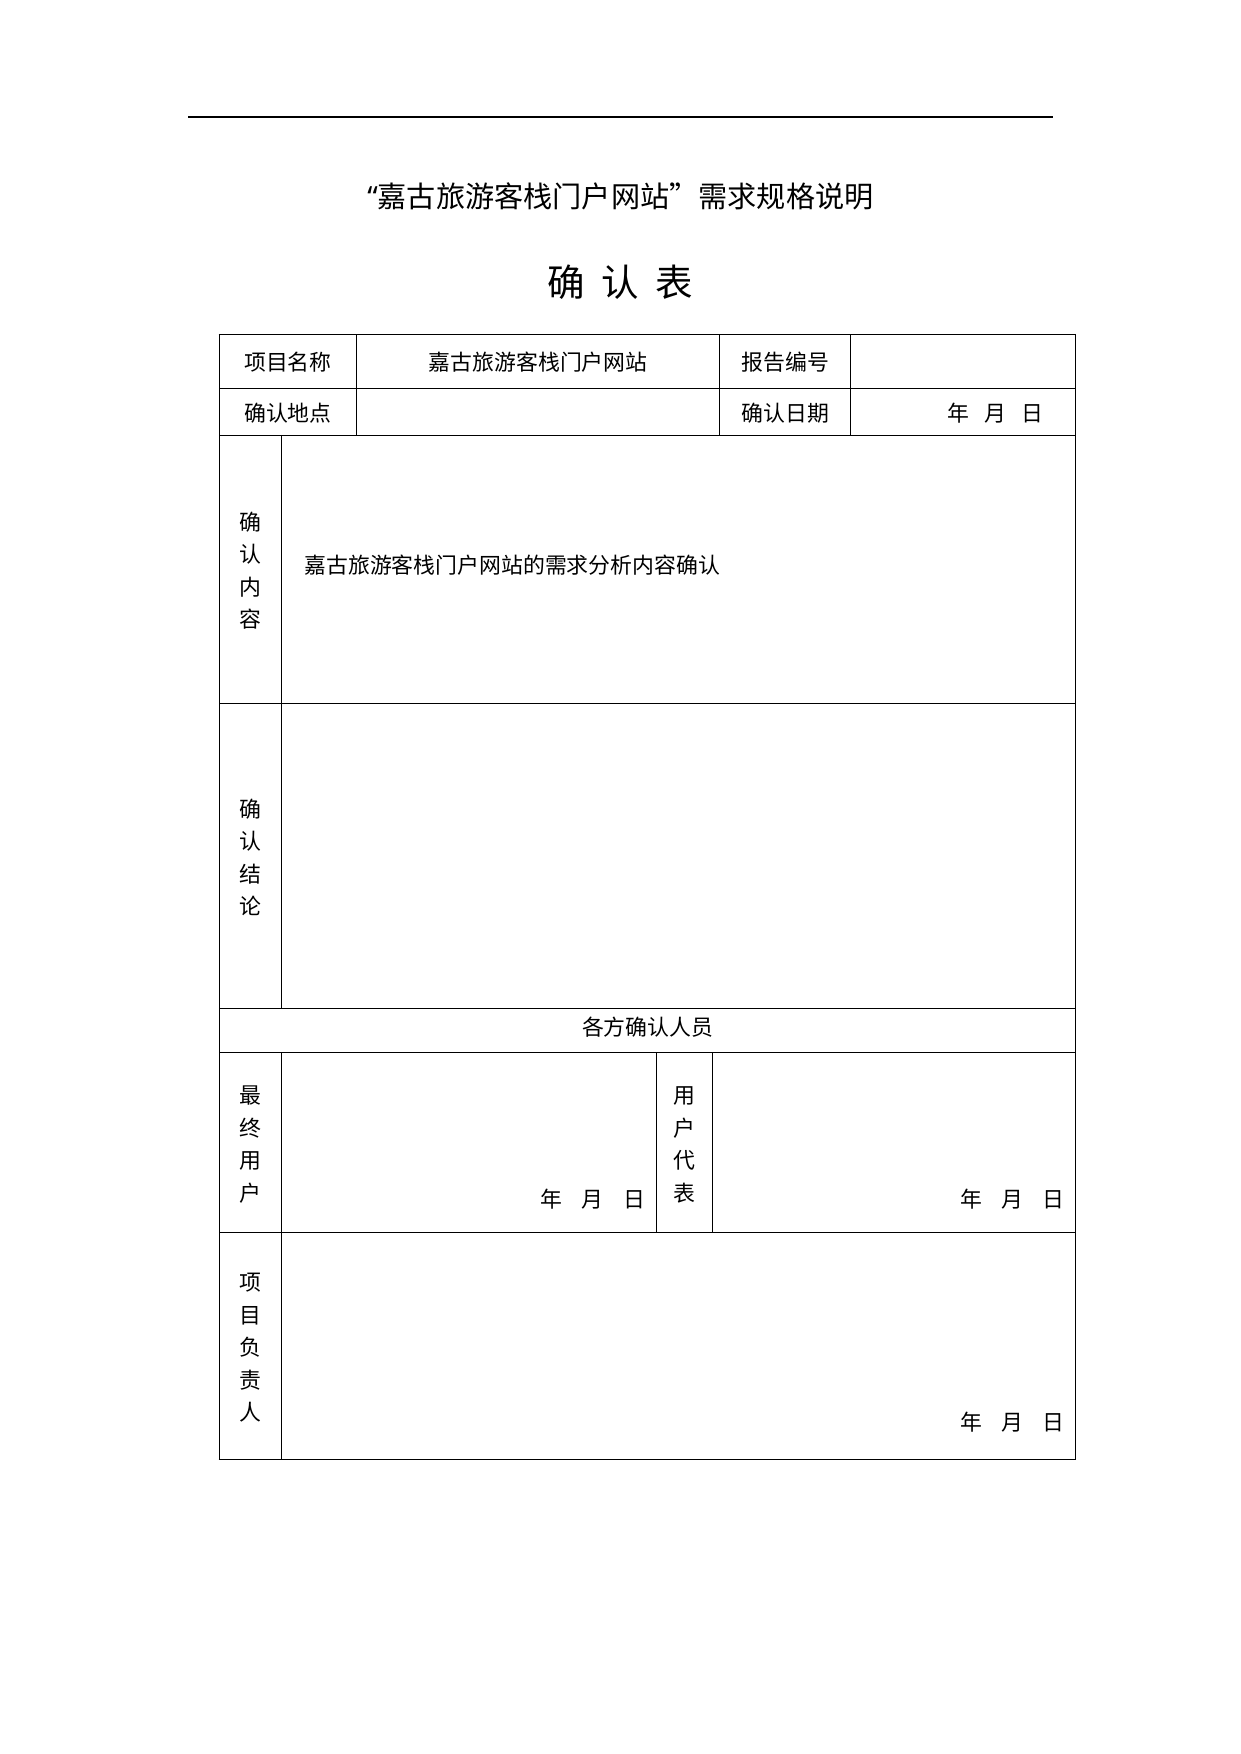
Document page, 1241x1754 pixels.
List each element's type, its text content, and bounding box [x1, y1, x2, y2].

table_header 报告编号 [720, 335, 850, 387]
table_cell [282, 704, 1075, 1008]
table_cell [357, 389, 719, 435]
table_cell 年 月 日 [282, 1233, 1075, 1459]
table_cell 确认地点 [220, 389, 356, 435]
table_cell 确认日期 [720, 389, 850, 435]
table_cell 年 月 日 [713, 1053, 1075, 1232]
table_header 嘉古旅游客栈门户网站 [357, 335, 719, 387]
table_cell 确 认 结 论 [220, 704, 281, 1008]
table_cell 年 月 日 [851, 389, 1075, 435]
table_cell 年 月 日 [282, 1053, 656, 1232]
table_cell 项 目 负 责 人 [220, 1233, 281, 1459]
table_header [851, 335, 1075, 387]
table_cell 嘉古旅游客栈门户网站的需求分析内容确认 [282, 436, 1075, 703]
table_cell 最 终 用 户 [220, 1053, 281, 1232]
text “嘉古旅游客栈门户网站”需求规格说明 [187, 162, 1053, 227]
table_cell 确 认 内 容 [220, 436, 281, 703]
table_header 项目名称 [220, 335, 356, 387]
table_cell 各方确认人员 [220, 1009, 1075, 1052]
text 确 认 表 [187, 248, 1053, 313]
table_cell 用 户 代 表 [657, 1053, 712, 1232]
